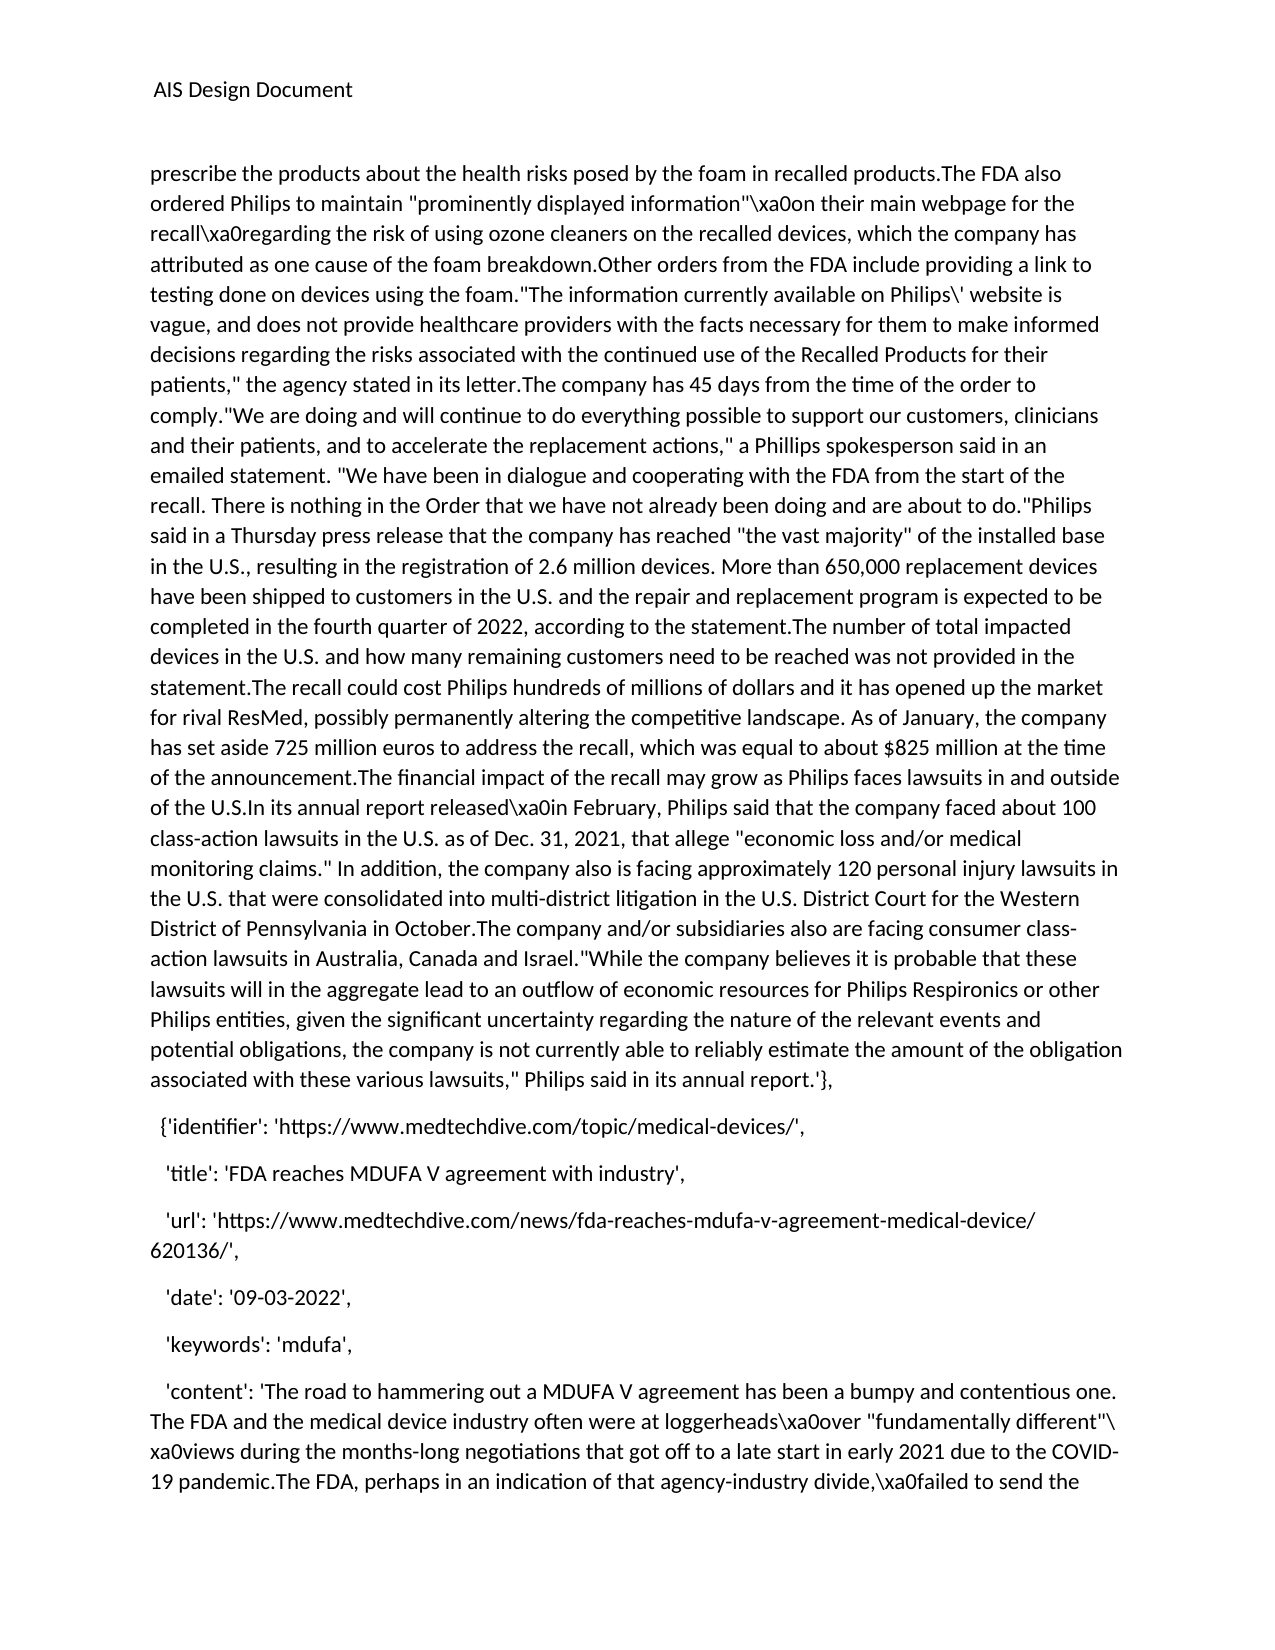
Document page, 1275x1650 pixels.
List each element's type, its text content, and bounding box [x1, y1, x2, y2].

text 'title': 'FDA reaches MDUFA V agreement with industry', [150, 1159, 1125, 1187]
text 'url': 'https://www.medtechdive.com/news/fda-reaches-mdufa-v-agreement-medical-device/620136/', [150, 1206, 1125, 1264]
text 'date': '09-03-2022', [150, 1283, 1125, 1311]
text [150, 1377, 1125, 1495]
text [150, 159, 1125, 1093]
text {'identifier': 'https://www.medtechdive.com/topic/medical-devices/', [150, 1112, 1125, 1140]
text 'keywords': 'mdufa', [150, 1330, 1125, 1358]
